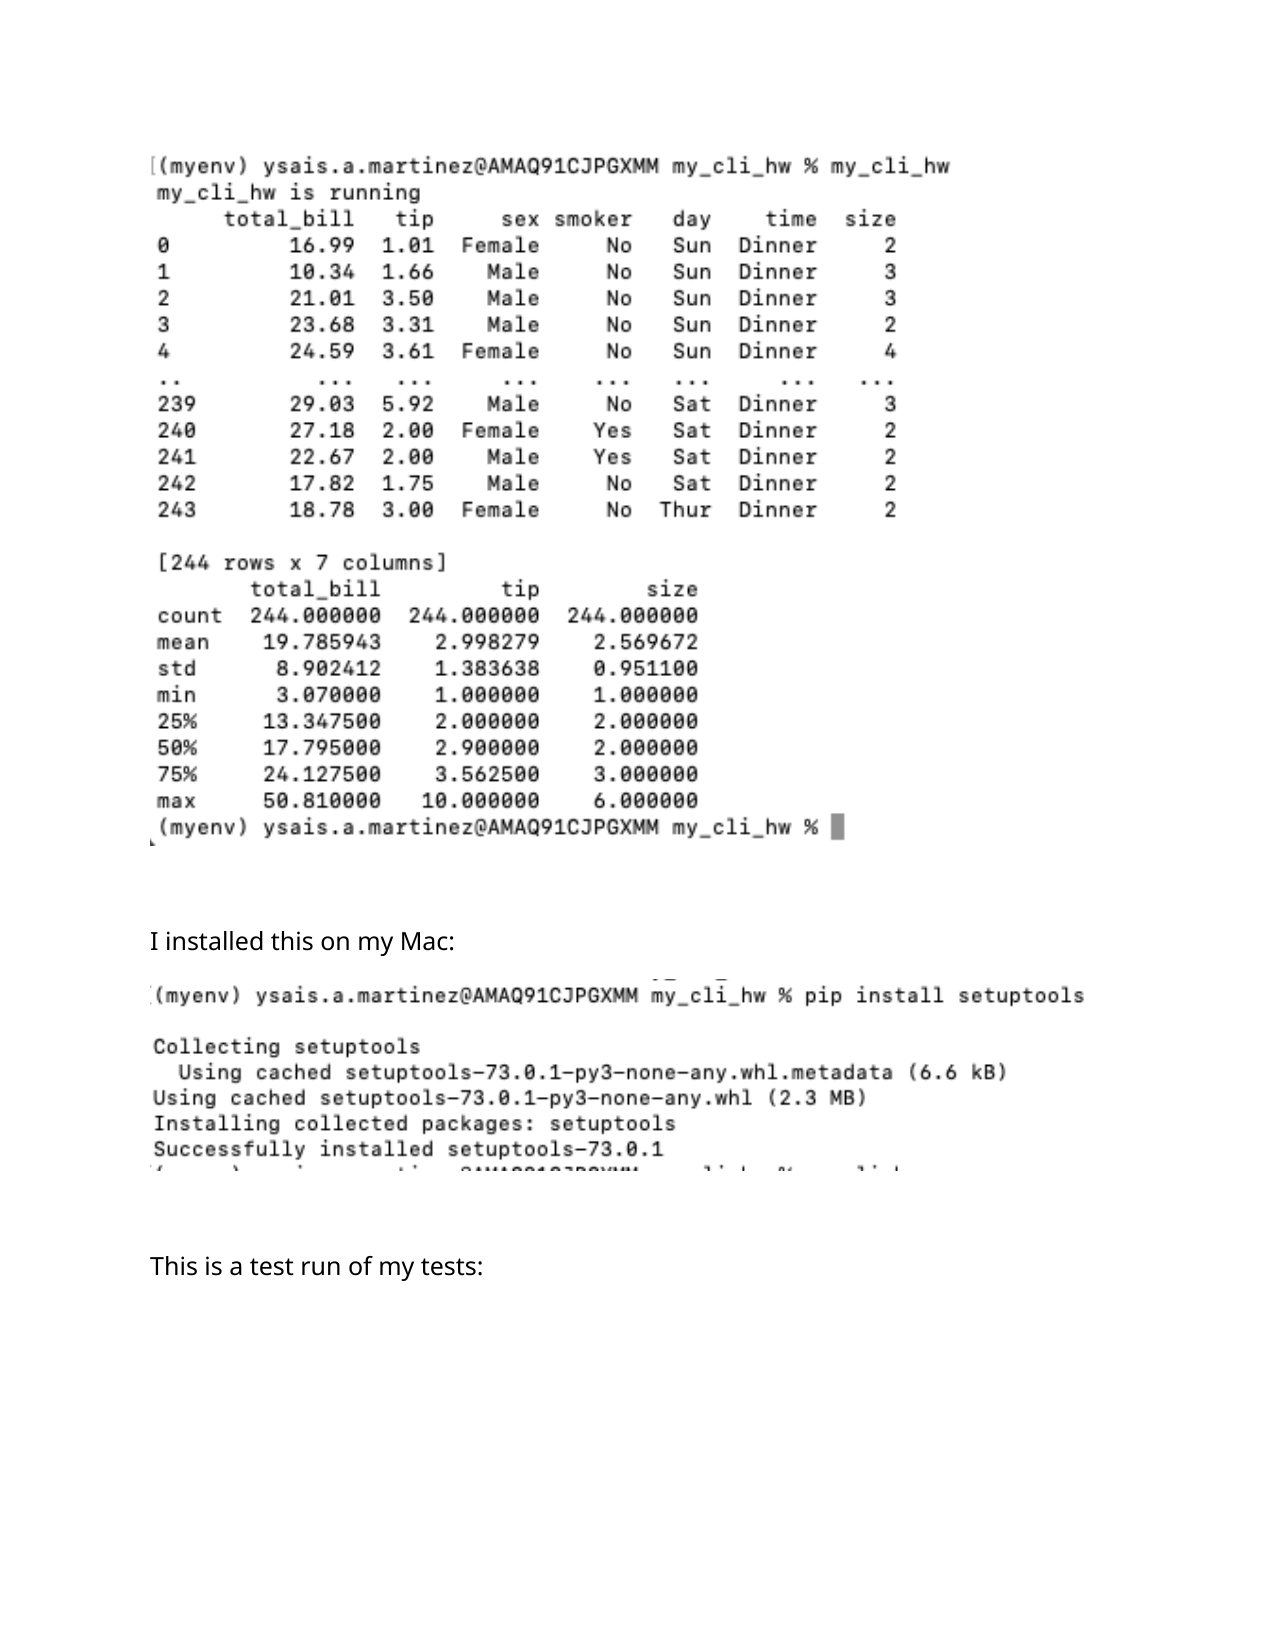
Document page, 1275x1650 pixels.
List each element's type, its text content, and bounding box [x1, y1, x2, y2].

text This is a test run of my tests: [150, 1248, 1125, 1282]
text I installed this on my Mac: [150, 923, 1125, 958]
picture [150, 979, 1125, 1171]
picture [150, 150, 1125, 846]
